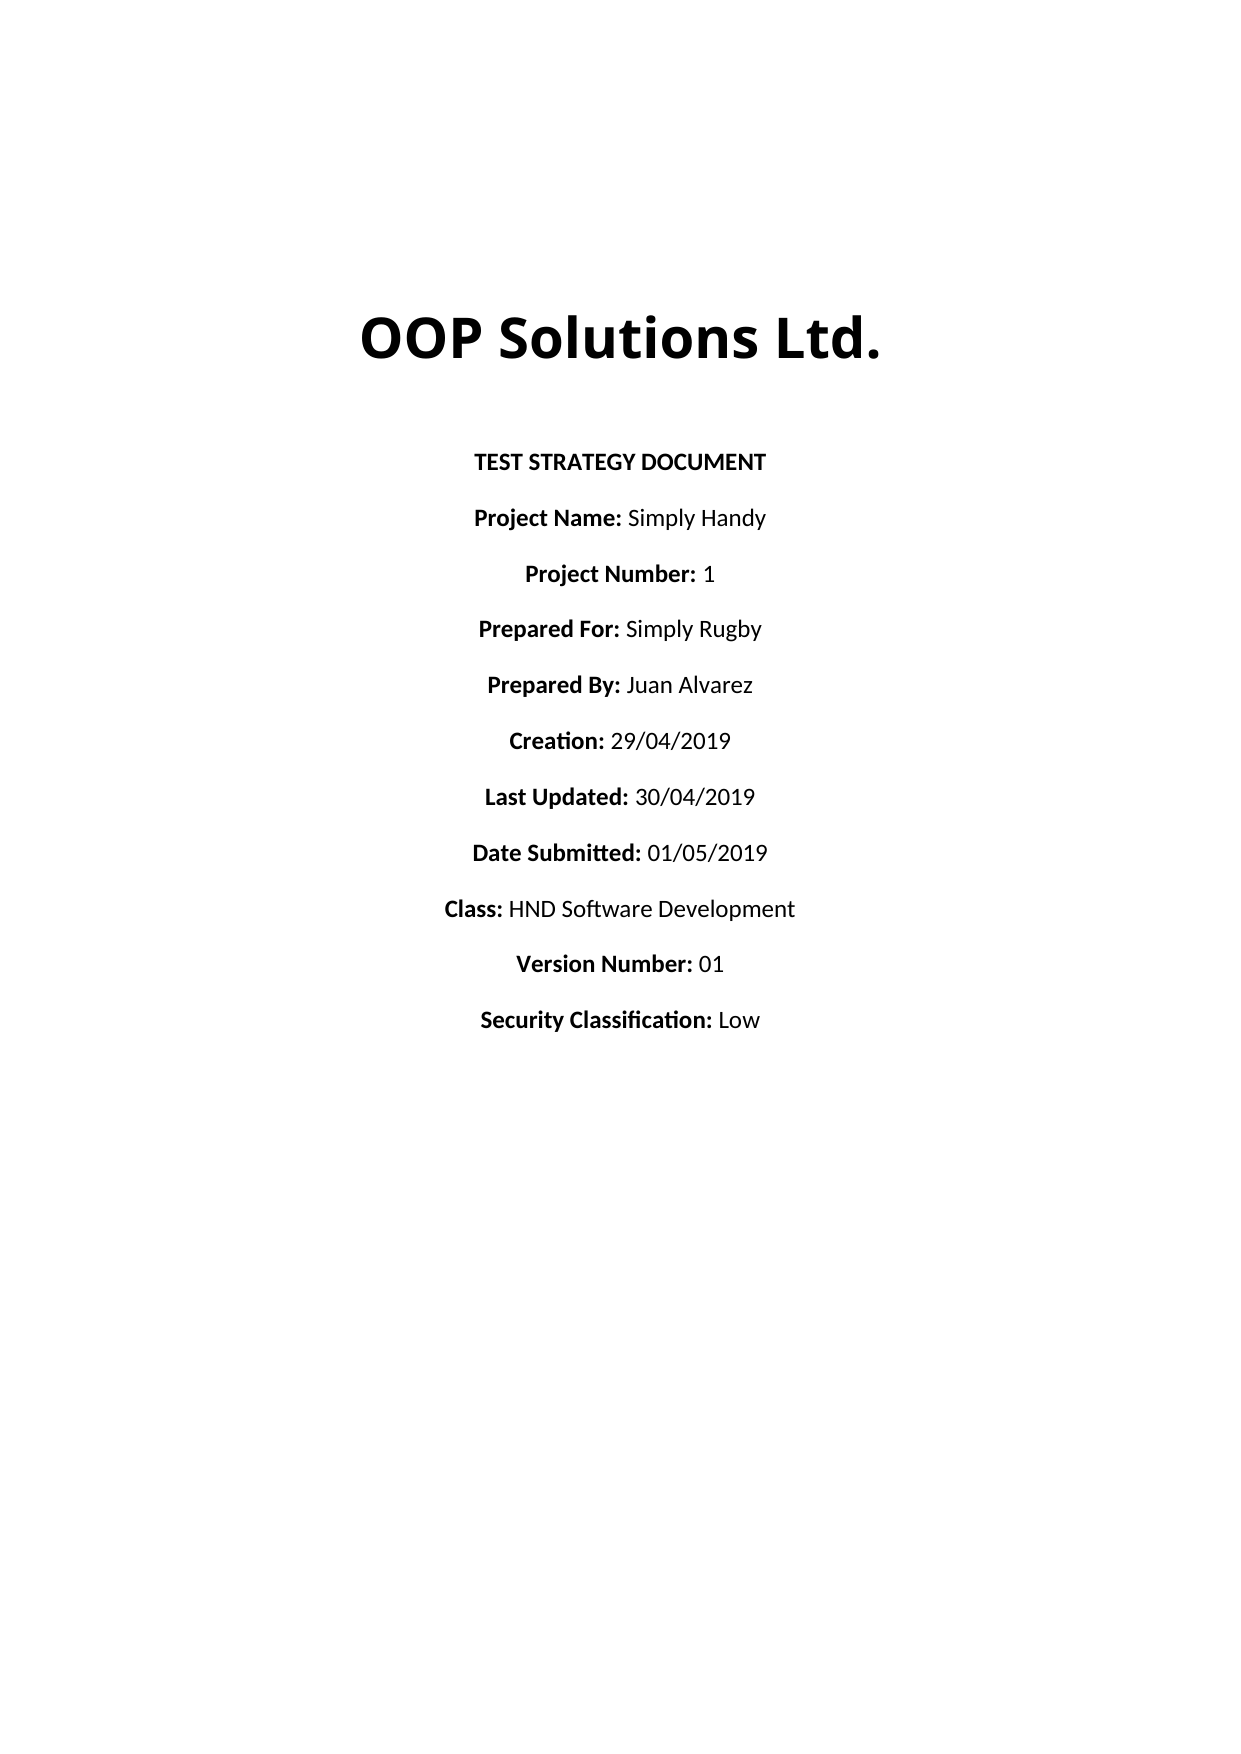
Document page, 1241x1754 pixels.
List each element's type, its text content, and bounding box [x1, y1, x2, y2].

text OOP Solutions Ltd. [75, 298, 1165, 375]
text Prepared By: Juan Alvarez [75, 669, 1165, 700]
text Last Updated: 30/04/2019 [75, 781, 1165, 812]
text TEST STRATEGY DOCUMENT [75, 446, 1165, 477]
text Project Number: 1 [75, 558, 1165, 588]
text Security Classification: Low [75, 1004, 1165, 1035]
text Creation: 29/04/2019 [75, 725, 1165, 756]
text Prepared For: Simply Rugby [75, 614, 1165, 644]
text Version Number: 01 [75, 949, 1165, 979]
text Class: HND Software Development [75, 893, 1165, 923]
text Project Name: Simply Handy [75, 502, 1165, 532]
text Date Submitted: 01/05/2019 [75, 837, 1165, 867]
